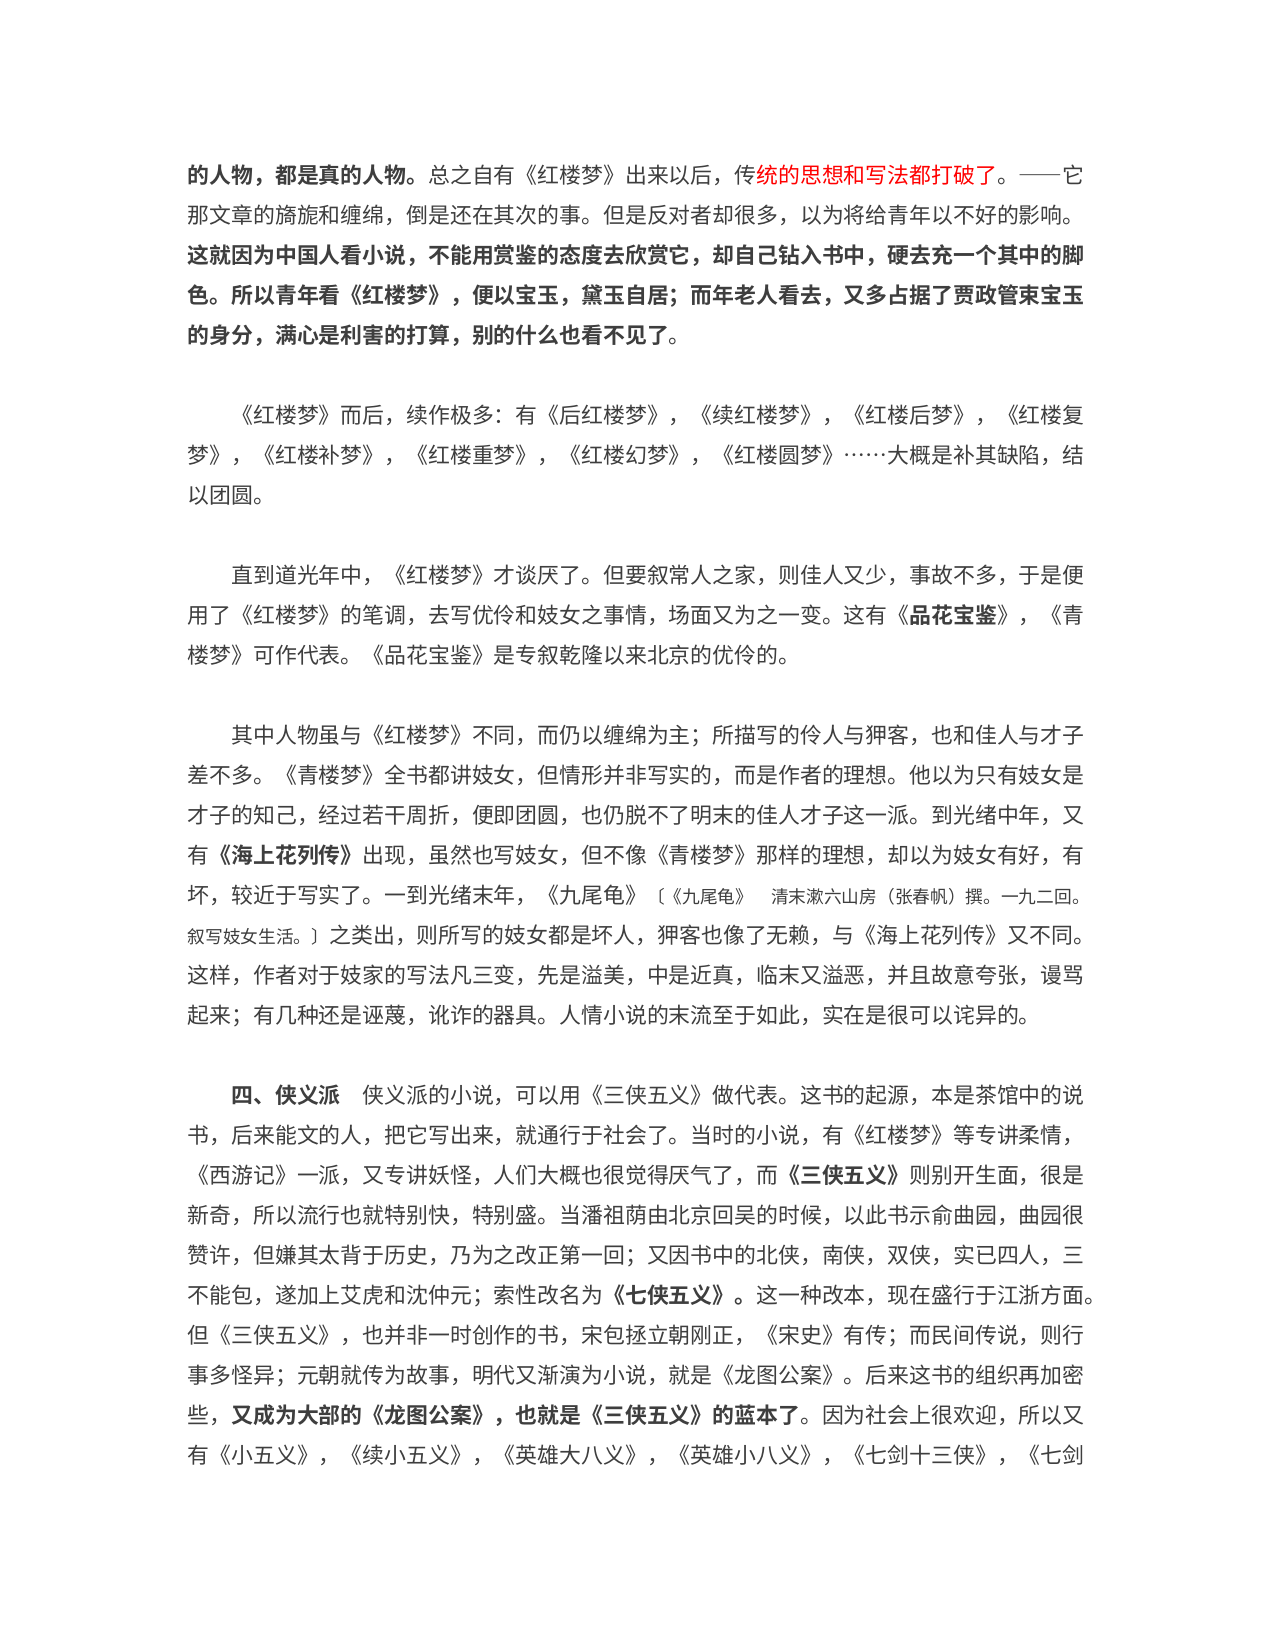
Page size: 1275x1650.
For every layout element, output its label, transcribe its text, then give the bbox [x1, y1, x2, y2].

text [187, 1070, 1087, 1470]
text 其中人物虽与《红楼梦》不同，而仍以缠绵为主；所描写的伶人与狎客，也和佳人与才子差不多。《青楼梦》全书都讲妓女，但情形并非写实的，而是作者的理想。他以为只有妓女是才子的知己，经过若干周折，便即团圆，也仍脱不了明末的佳人才子这一派。到光绪中年，又有《海上花列传》出现，虽然也写妓女，但不像《青楼梦》那样的理想，却以为妓女有好，有坏，较近于写实了。一到光绪末年，《九尾龟》〔《九尾龟》 清末漱六山房（张春帆）撰。一九二回。叙写妓女生活。〕之类出，则所写的妓女都是坏人，狎客也像了无赖，与《海上花列传》又不同。这样，作者对于妓家的写法凡三变，先是溢美，中是近真，临末又溢恶，并且故意夸张，谩骂起来；有几种还是诬蔑，讹诈的器具。人情小说的末流至于如此，实在是很可以诧异的。 [187, 710, 1087, 1030]
text 直到道光年中，《红楼梦》才谈厌了。但要叙常人之家，则佳人又少，事故不多，于是便用了《红楼梦》的笔调，去写优伶和妓女之事情，场面又为之一变。这有《品花宝鉴》，《青楼梦》可作代表。《品花宝鉴》是专叙乾隆以来北京的优伶的。 [187, 550, 1087, 670]
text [187, 150, 1087, 350]
text 《红楼梦》而后，续作极多：有《后红楼梦》，《续红楼梦》，《红楼后梦》，《红楼复梦》，《红楼补梦》，《红楼重梦》，《红楼幻梦》，《红楼圆梦》……大概是补其缺陷，结以团圆。 [187, 390, 1087, 510]
